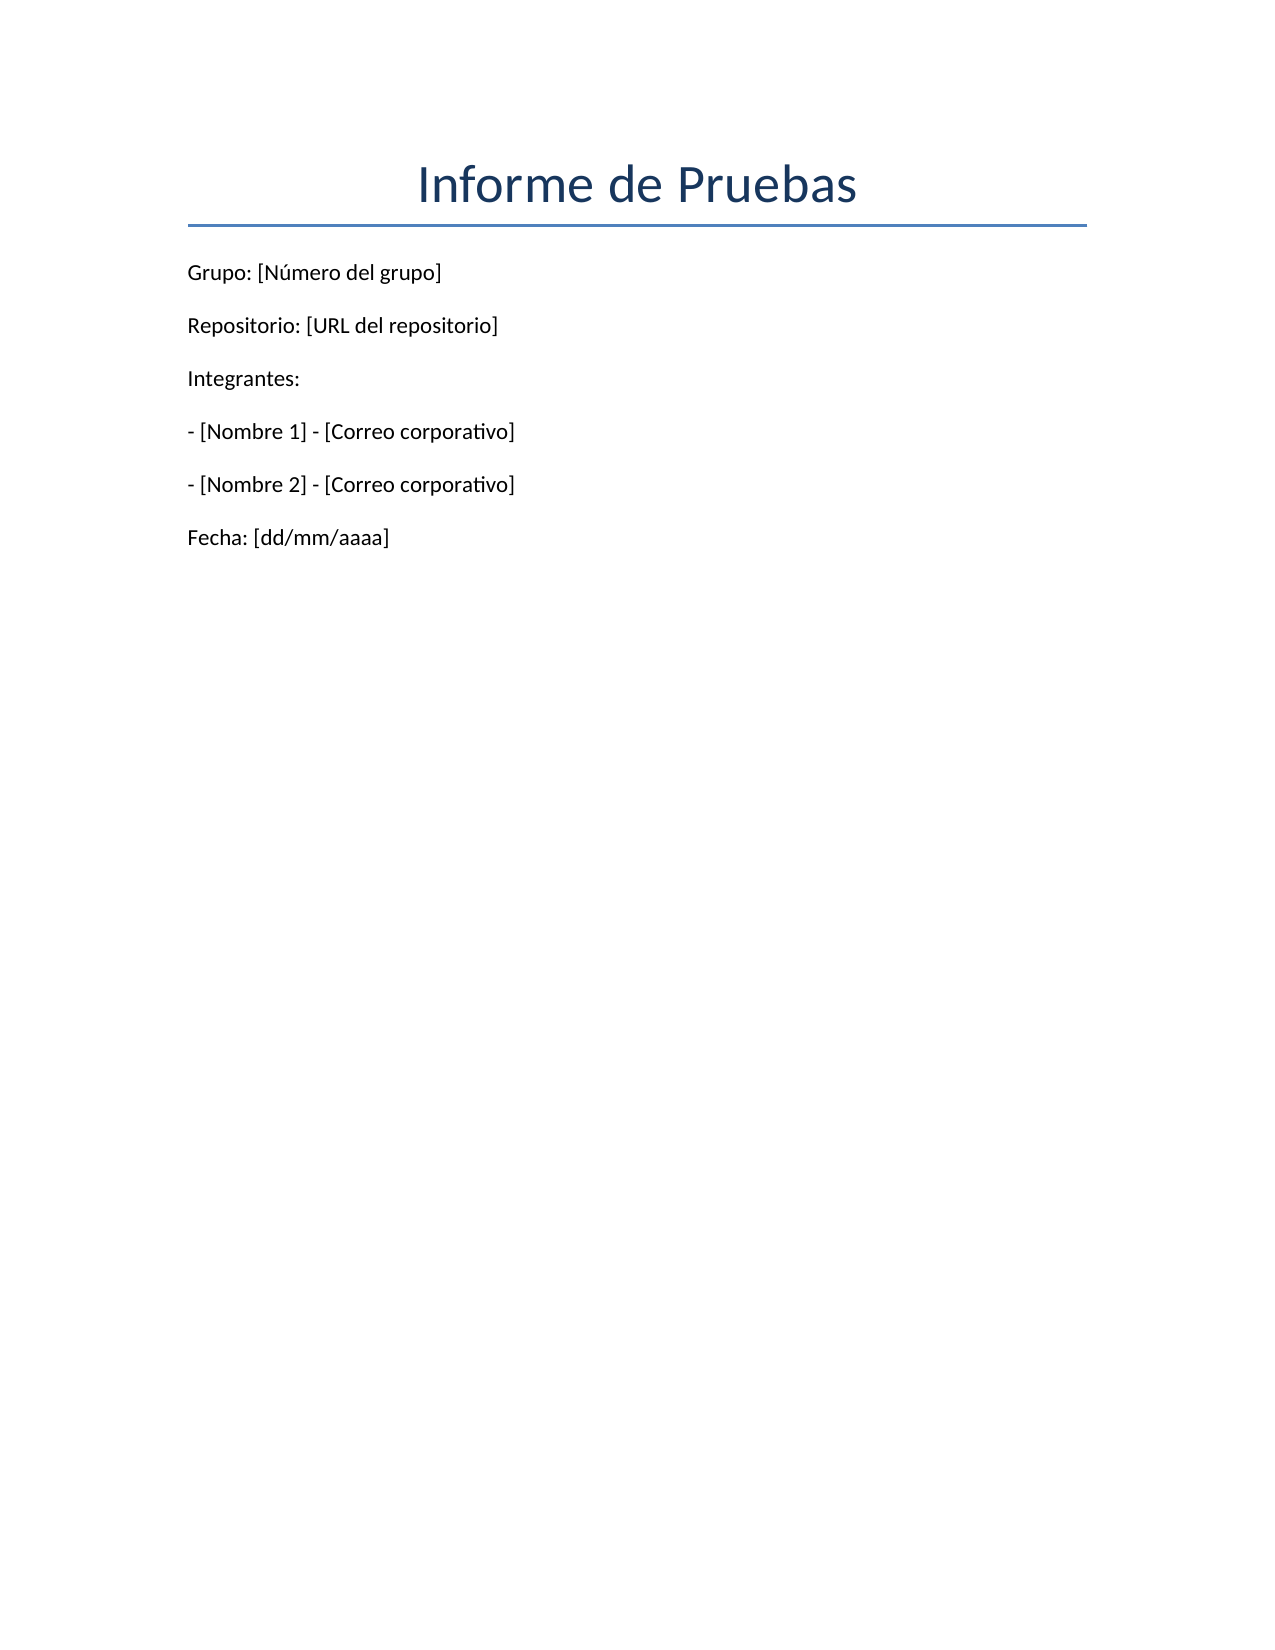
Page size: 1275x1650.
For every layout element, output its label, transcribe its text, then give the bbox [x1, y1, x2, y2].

text Fecha: [dd/mm/aaaa] [187, 523, 1087, 551]
text Grupo: [Número del grupo] [187, 258, 1087, 286]
text Integrantes: [187, 364, 1087, 392]
text - [Nombre 2] - [Correo corporativo] [187, 470, 1087, 498]
text Repositorio: [URL del repositorio] [187, 311, 1087, 339]
text - [Nombre 1] - [Correo corporativo] [187, 417, 1087, 445]
title Informe de Pruebas [187, 150, 1087, 227]
